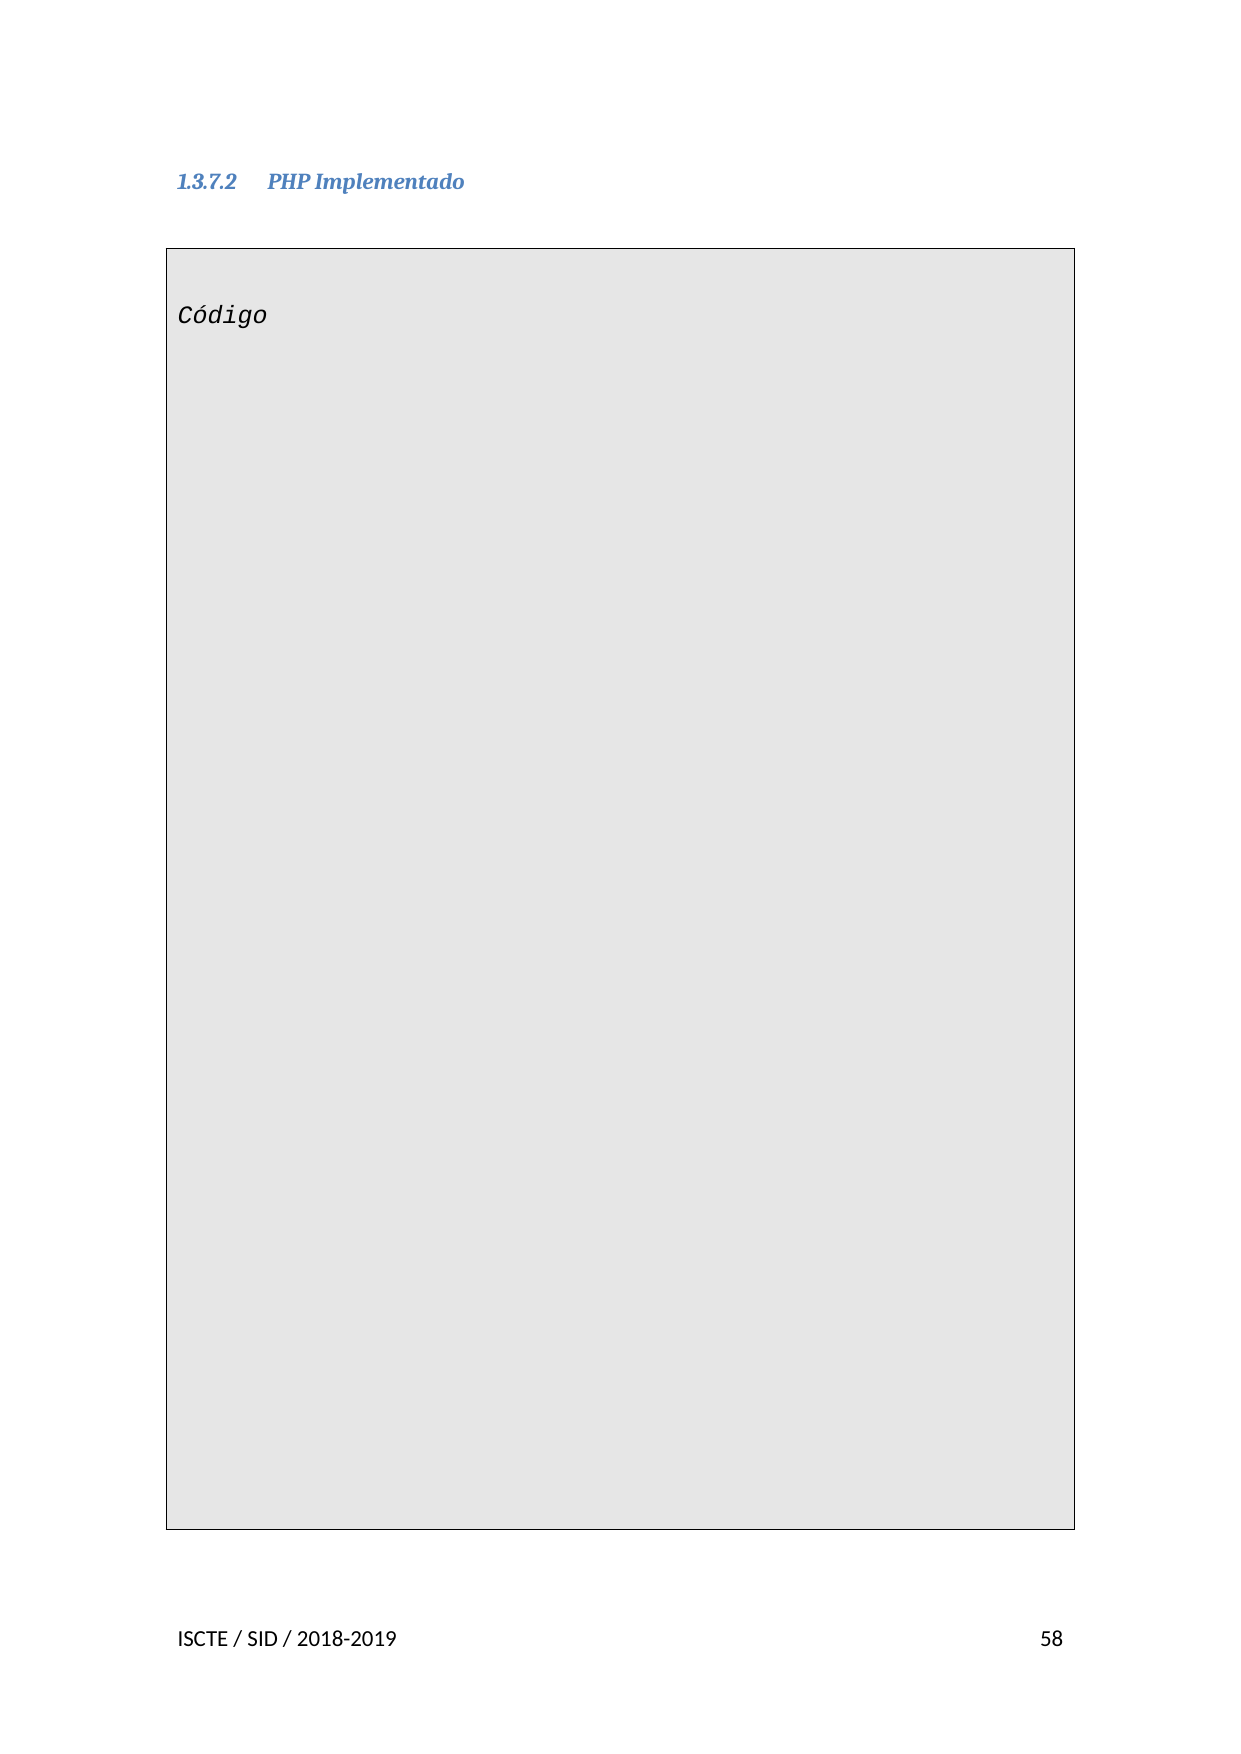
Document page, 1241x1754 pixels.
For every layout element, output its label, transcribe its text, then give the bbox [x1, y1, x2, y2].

table_header Código [167, 249, 1074, 1529]
subtitle PHP Implementado [177, 168, 1063, 195]
